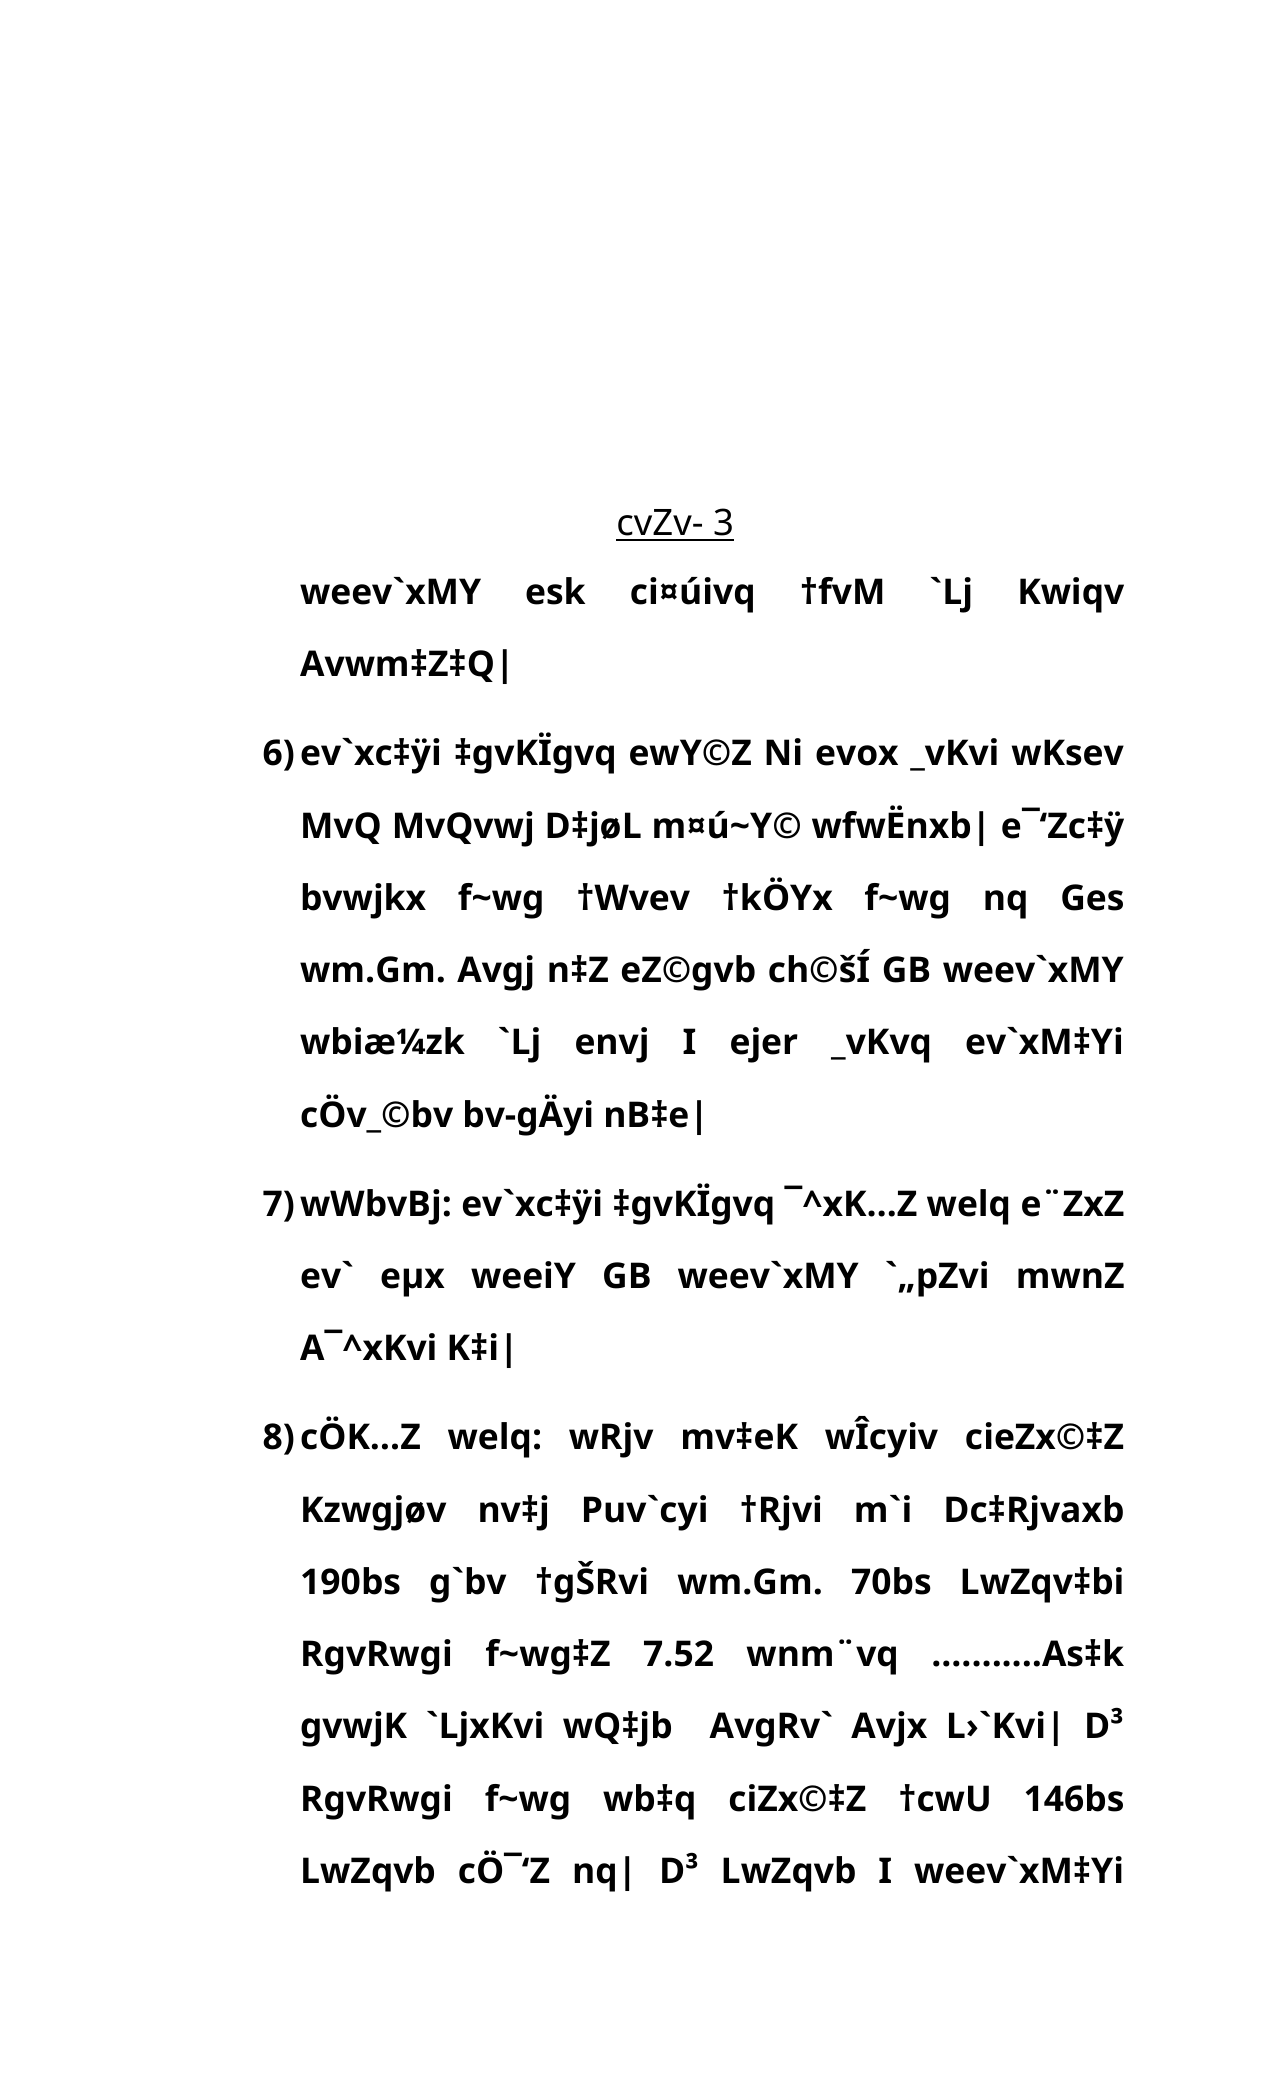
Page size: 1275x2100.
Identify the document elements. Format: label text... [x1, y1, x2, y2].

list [262, 567, 1125, 687]
list ev`xc‡ÿi ‡gvKÏgvq ewY©Z Ni evox _vKvi wKsev MvQ MvQvwj D‡jøL m¤ú~Y© wfwËnxb| e¯‘Zc‡ÿ bvwjkx f~wg †Wvev †kÖYx f~wg nq Ges wm.Gm. Avgj n‡Z eZ©gvb ch©šÍ GB weev`xMY wbiæ¼zk `Lj envj I ejer _vKvq ev`xM‡Yi cÖv_©bv bv-gÄyi nB‡e| [262, 728, 1125, 1137]
list wWbvBj: ev`xc‡ÿi ‡gvKÏgvq ¯^xK…Z welq e¨ZxZ ev` eµx weeiY GB weev`xMY `„pZvi mwnZ A¯^xKvi K‡i| [262, 1178, 1125, 1371]
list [262, 1412, 1125, 1894]
